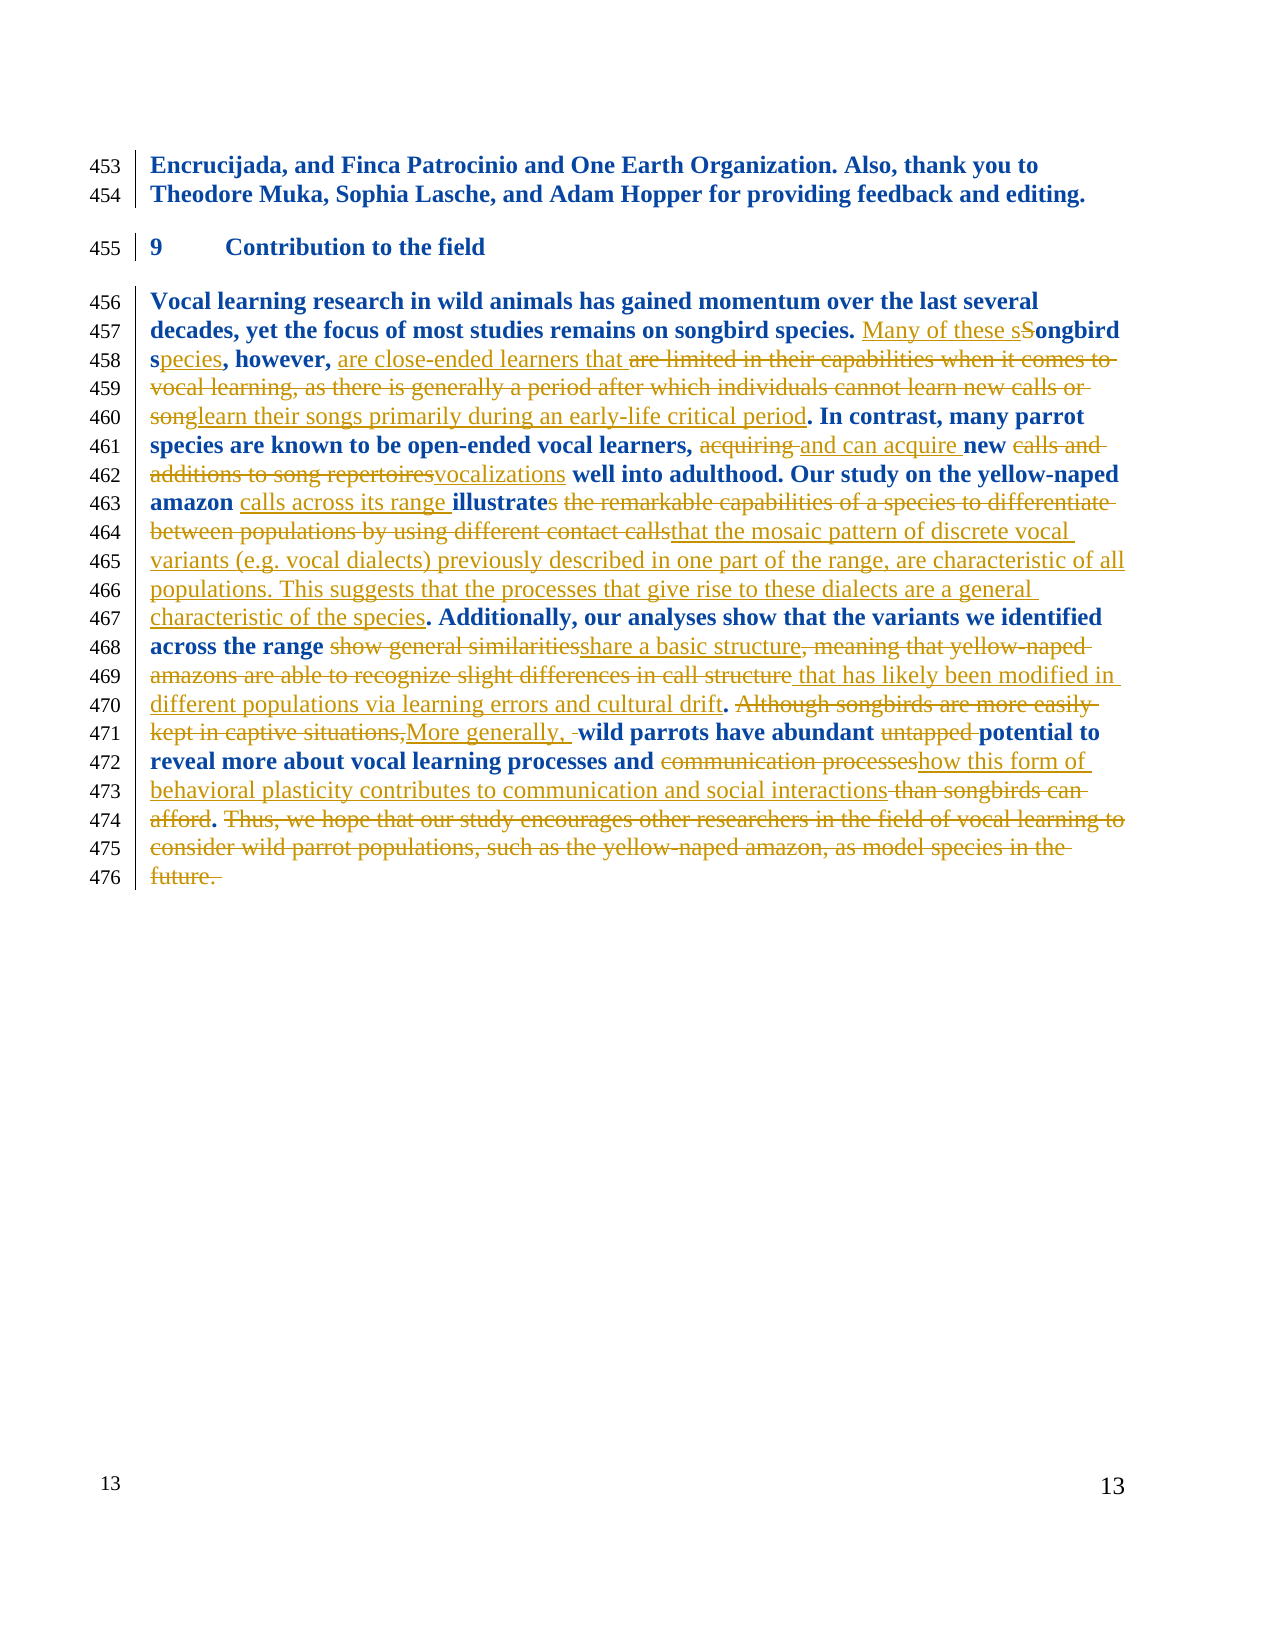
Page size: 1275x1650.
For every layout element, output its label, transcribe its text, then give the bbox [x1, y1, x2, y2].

text 9 Contribution to the field [150, 232, 1125, 261]
text Vocal learning research in wild animals has gained momentum over the last several decades, yet the focus of most studies remains on songbird species. ongbirds, however, . In contrast, many parrot species are known to be open-ended vocal learners, new well into adulthood. Our study on the yellow-naped amazon illustrate . Additionally, our analyses show that the variants we identified across the range . wild parrots have abundant potential to reveal more about vocal learning processes and . [150, 286, 1125, 570]
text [150, 150, 1125, 207]
text Vocal learning research in wild animals has gained momentum over the last several decades, yet the focus of most studies remains on songbird species. ongbirds, however, . In contrast, many parrot species are known to be open-ended vocal learners, new well into adulthood. Our study on the yellow-naped amazon illustrate . Additionally, our analyses show that the variants we identified across the range . wild parrots have abundant potential to reveal more about vocal learning processes and . [150, 571, 1125, 890]
